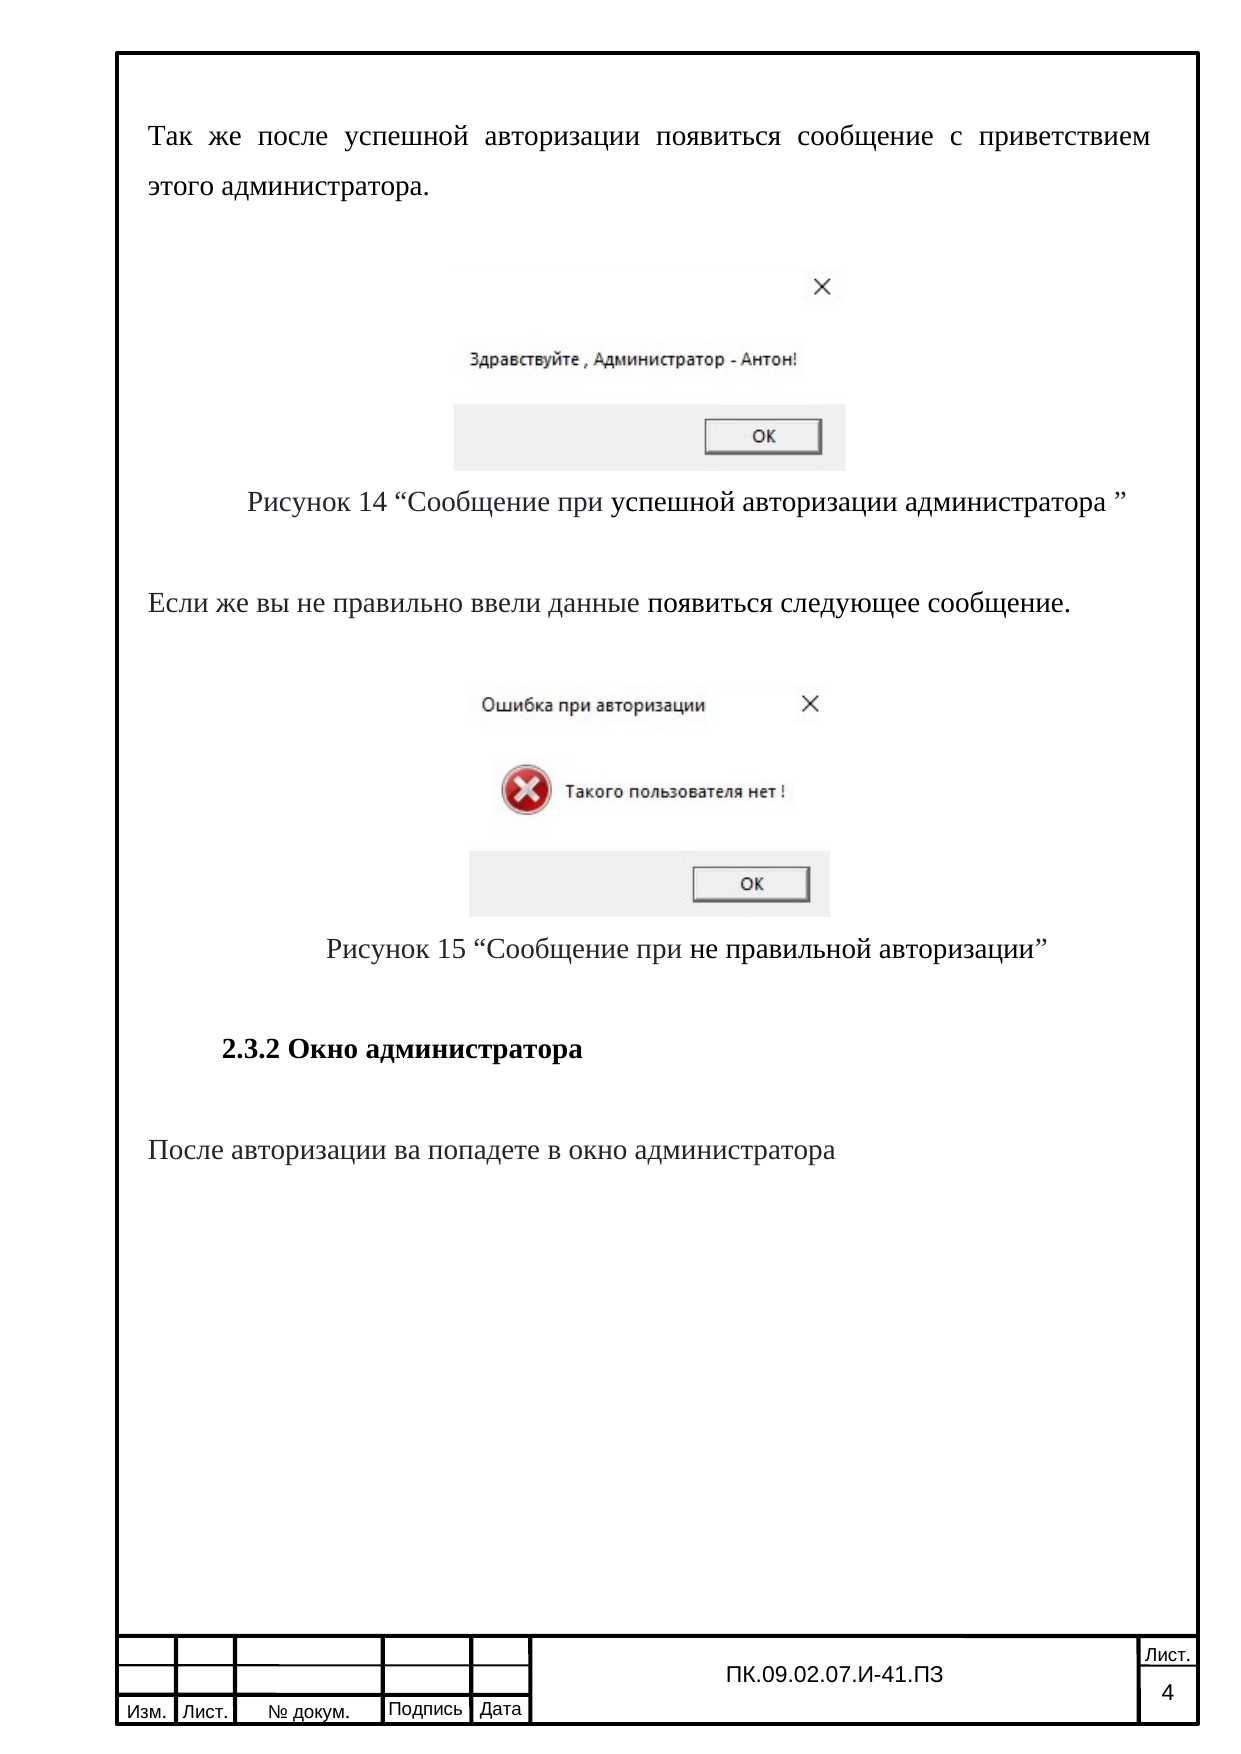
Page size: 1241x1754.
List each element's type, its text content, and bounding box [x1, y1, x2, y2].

picture [453, 269, 846, 471]
text Рисунок 14 “Сообщение при успешной авторизации администратора ” [148, 484, 1152, 518]
text Если же вы не правильно ввели данные появиться следующее сообщение. [148, 585, 1152, 619]
picture [469, 685, 830, 917]
text Рисунок 15 “Сообщение при не правильной авторизации” [148, 931, 1152, 964]
text После авторизации ва попадете в окно администратора [148, 1132, 1152, 1166]
subtitle 2.3.2 Окно администратора [148, 1032, 1152, 1065]
text Так же после успешной авторизации появиться сообщение с приветствием этого администратора. [148, 118, 1152, 202]
